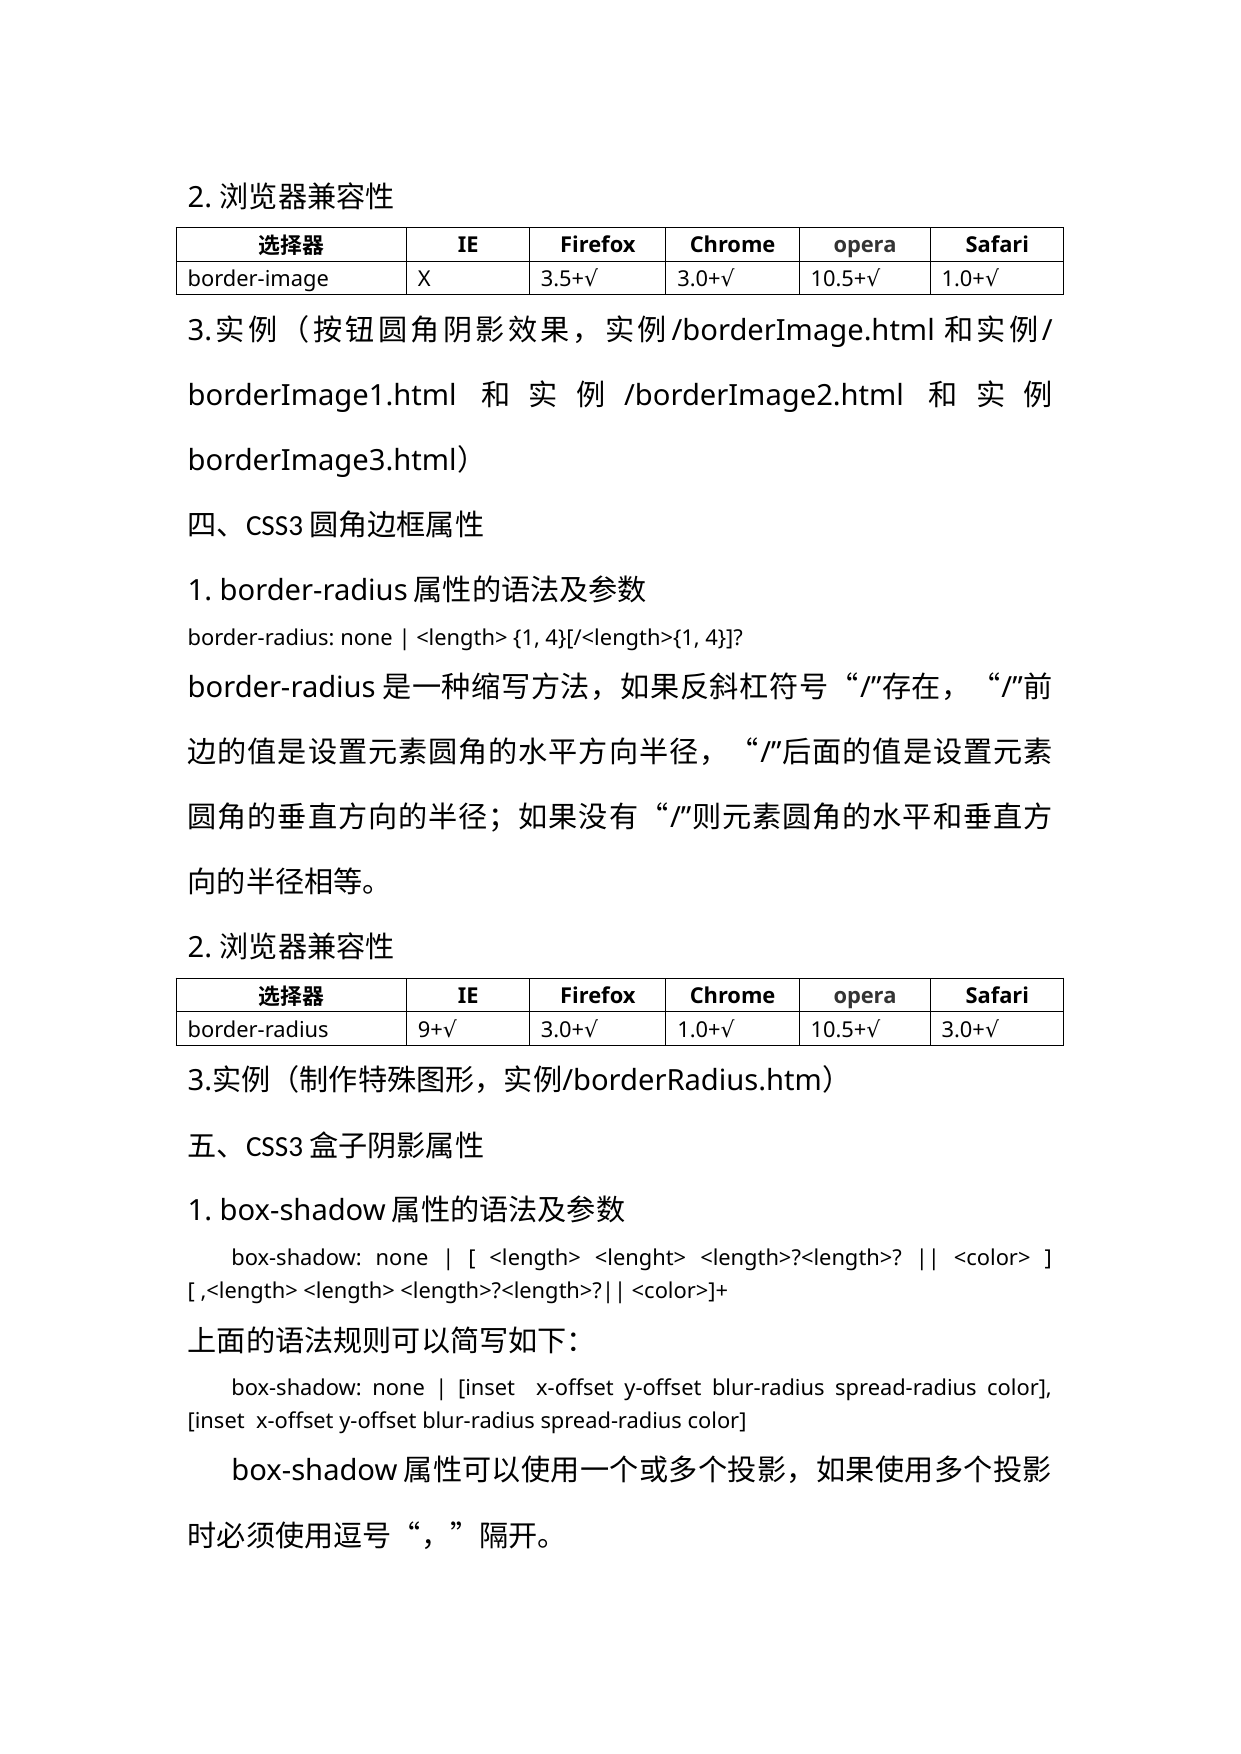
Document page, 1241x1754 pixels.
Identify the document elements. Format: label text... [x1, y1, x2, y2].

table_header Chrome [666, 228, 799, 261]
text 2. 浏览器兼容性 [187, 913, 1053, 978]
table_cell 9+√ [407, 1012, 529, 1045]
table_cell border-image [177, 262, 406, 294]
text box-shadow: none | [inset x-offset y-offset blur-radius spread-radius color],[inset x-offset y-offset blur-radius spread-radius color] [187, 1371, 1053, 1436]
table_header Safari [931, 979, 1063, 1011]
table_cell 10.5+√ [800, 262, 930, 294]
table_cell 3.0+√ [931, 1012, 1063, 1045]
text box-shadow属性可以使用一个或多个投影，如果使用多个投影时必须使用逗号“，”隔开。 [187, 1436, 1053, 1566]
table_header Safari [931, 228, 1063, 261]
table_header Firefox [530, 979, 665, 1011]
text 四、CSS3圆角边框属性 [187, 490, 1053, 555]
table_header opera [800, 979, 930, 1011]
text box-shadow: none | [ <length> <lenght> <length>?<length>? || <color> ] [ ,<length> <length> <length>?<length>?|| <color>]+ [187, 1241, 1053, 1306]
table_cell 3.5+√ [530, 262, 665, 294]
table_header Firefox [530, 228, 665, 261]
text 3.实例（制作特殊图形，实例/borderRadius.htm） [187, 1046, 1053, 1111]
text border-radius: none | <length> {1, 4}[/<length>{1, 4}]? [187, 620, 1053, 653]
text border-radius是一种缩写方法，如果反斜杠符号“/”存在，“/”前边的值是设置元素圆角的水平方向半径，“/”后面的值是设置元素圆角的垂直方向的半径；如果没有“/”则元素圆角的水平和垂直方向的半径相等。 [187, 653, 1053, 913]
table_cell X [407, 262, 529, 294]
table_header Chrome [666, 979, 799, 1011]
table_cell 1.0+√ [931, 262, 1063, 294]
text 3.实例（按钮圆角阴影效果，实例/borderImage.html和实例/borderImage1.html和实例/borderImage2.html和实例borderImage3.html） [187, 295, 1053, 490]
table_cell border-radius [177, 1012, 406, 1045]
table_cell 10.5+√ [800, 1012, 930, 1045]
text 五、CSS3盒子阴影属性 [187, 1111, 1053, 1176]
table_header IE [407, 979, 529, 1011]
table_cell 1.0+√ [666, 1012, 799, 1045]
text 上面的语法规则可以简写如下： [187, 1306, 1053, 1371]
table_cell 3.0+√ [666, 262, 799, 294]
text 1. box-shadow属性的语法及参数 [187, 1176, 1053, 1241]
table_header opera [800, 228, 930, 261]
text 2. 浏览器兼容性 [187, 162, 1053, 227]
table_header 选择器 [177, 228, 406, 261]
table_header 选择器 [177, 979, 406, 1011]
table_header IE [407, 228, 529, 261]
text 1. border-radius属性的语法及参数 [187, 555, 1053, 620]
table_cell 3.0+√ [530, 1012, 665, 1045]
